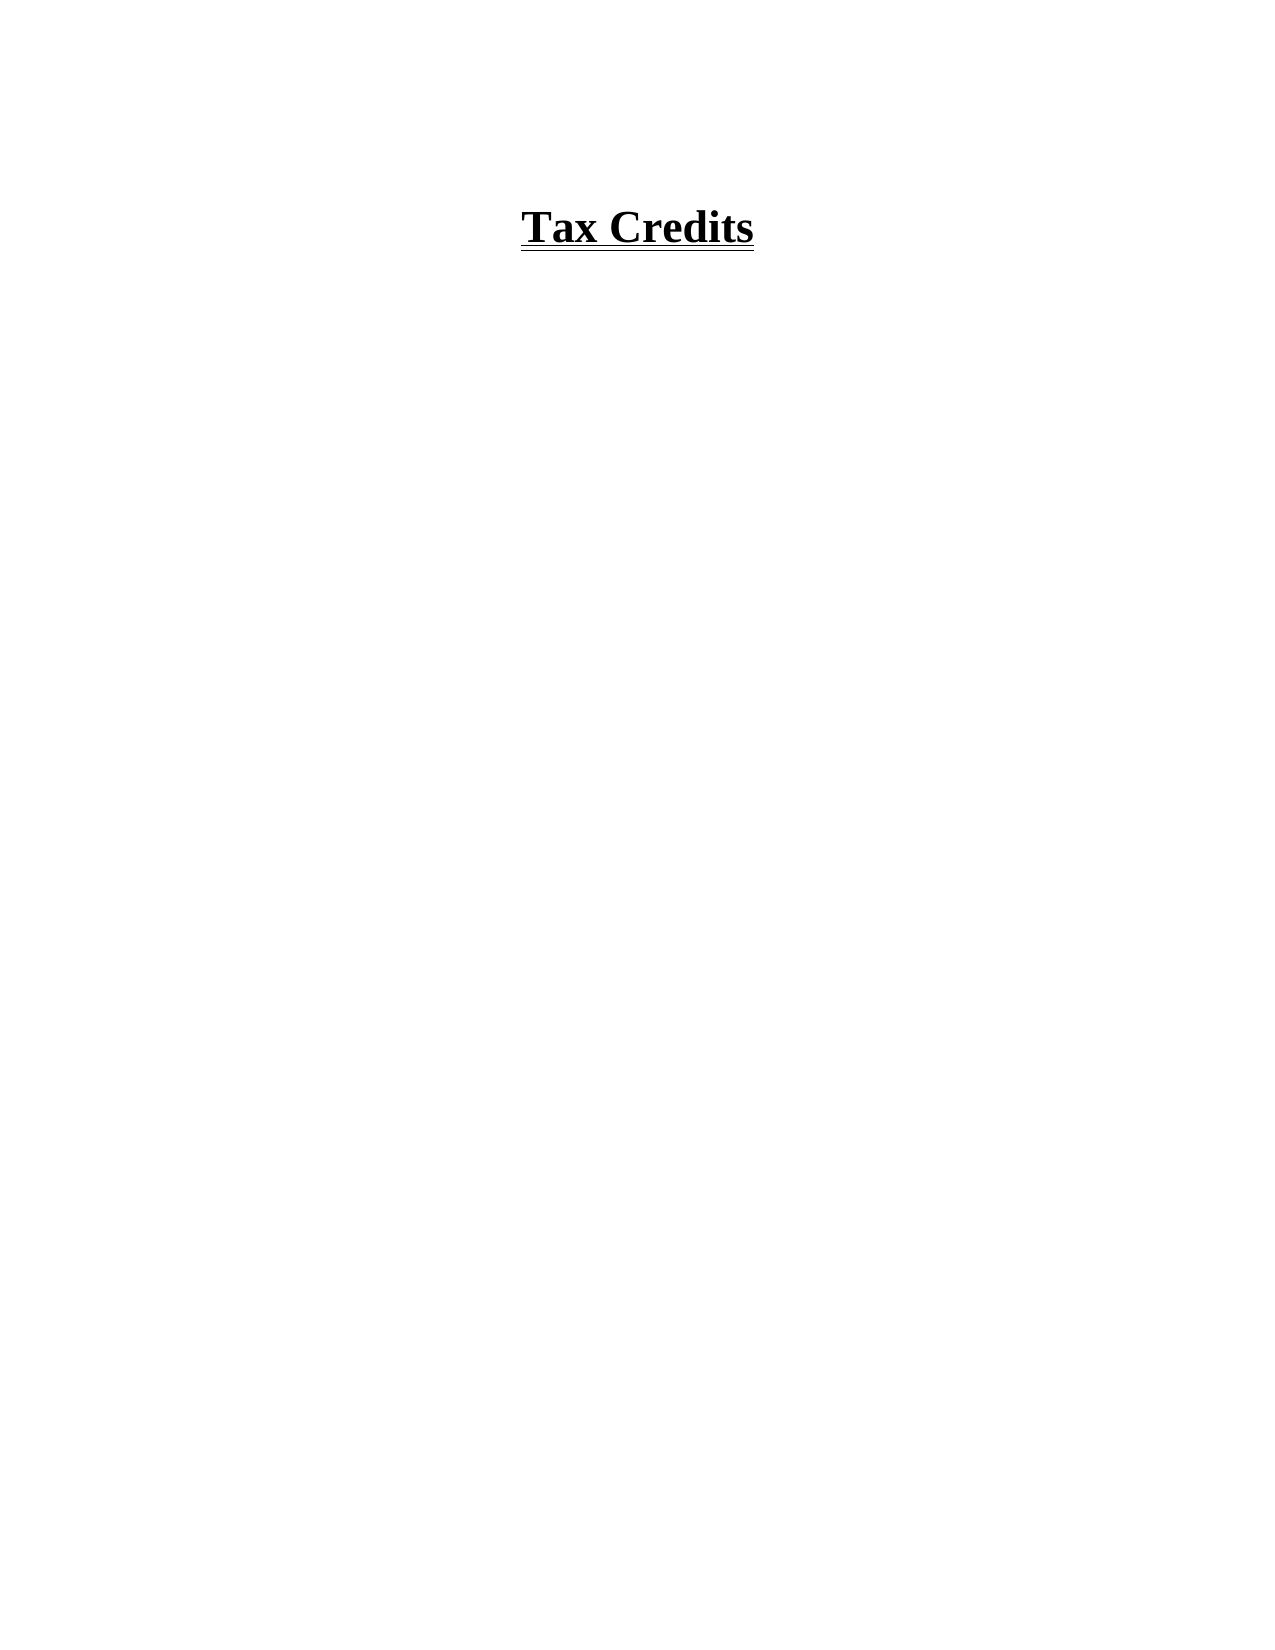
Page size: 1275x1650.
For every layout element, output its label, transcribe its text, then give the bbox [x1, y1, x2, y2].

subtitle Tax Credits [150, 200, 1125, 253]
